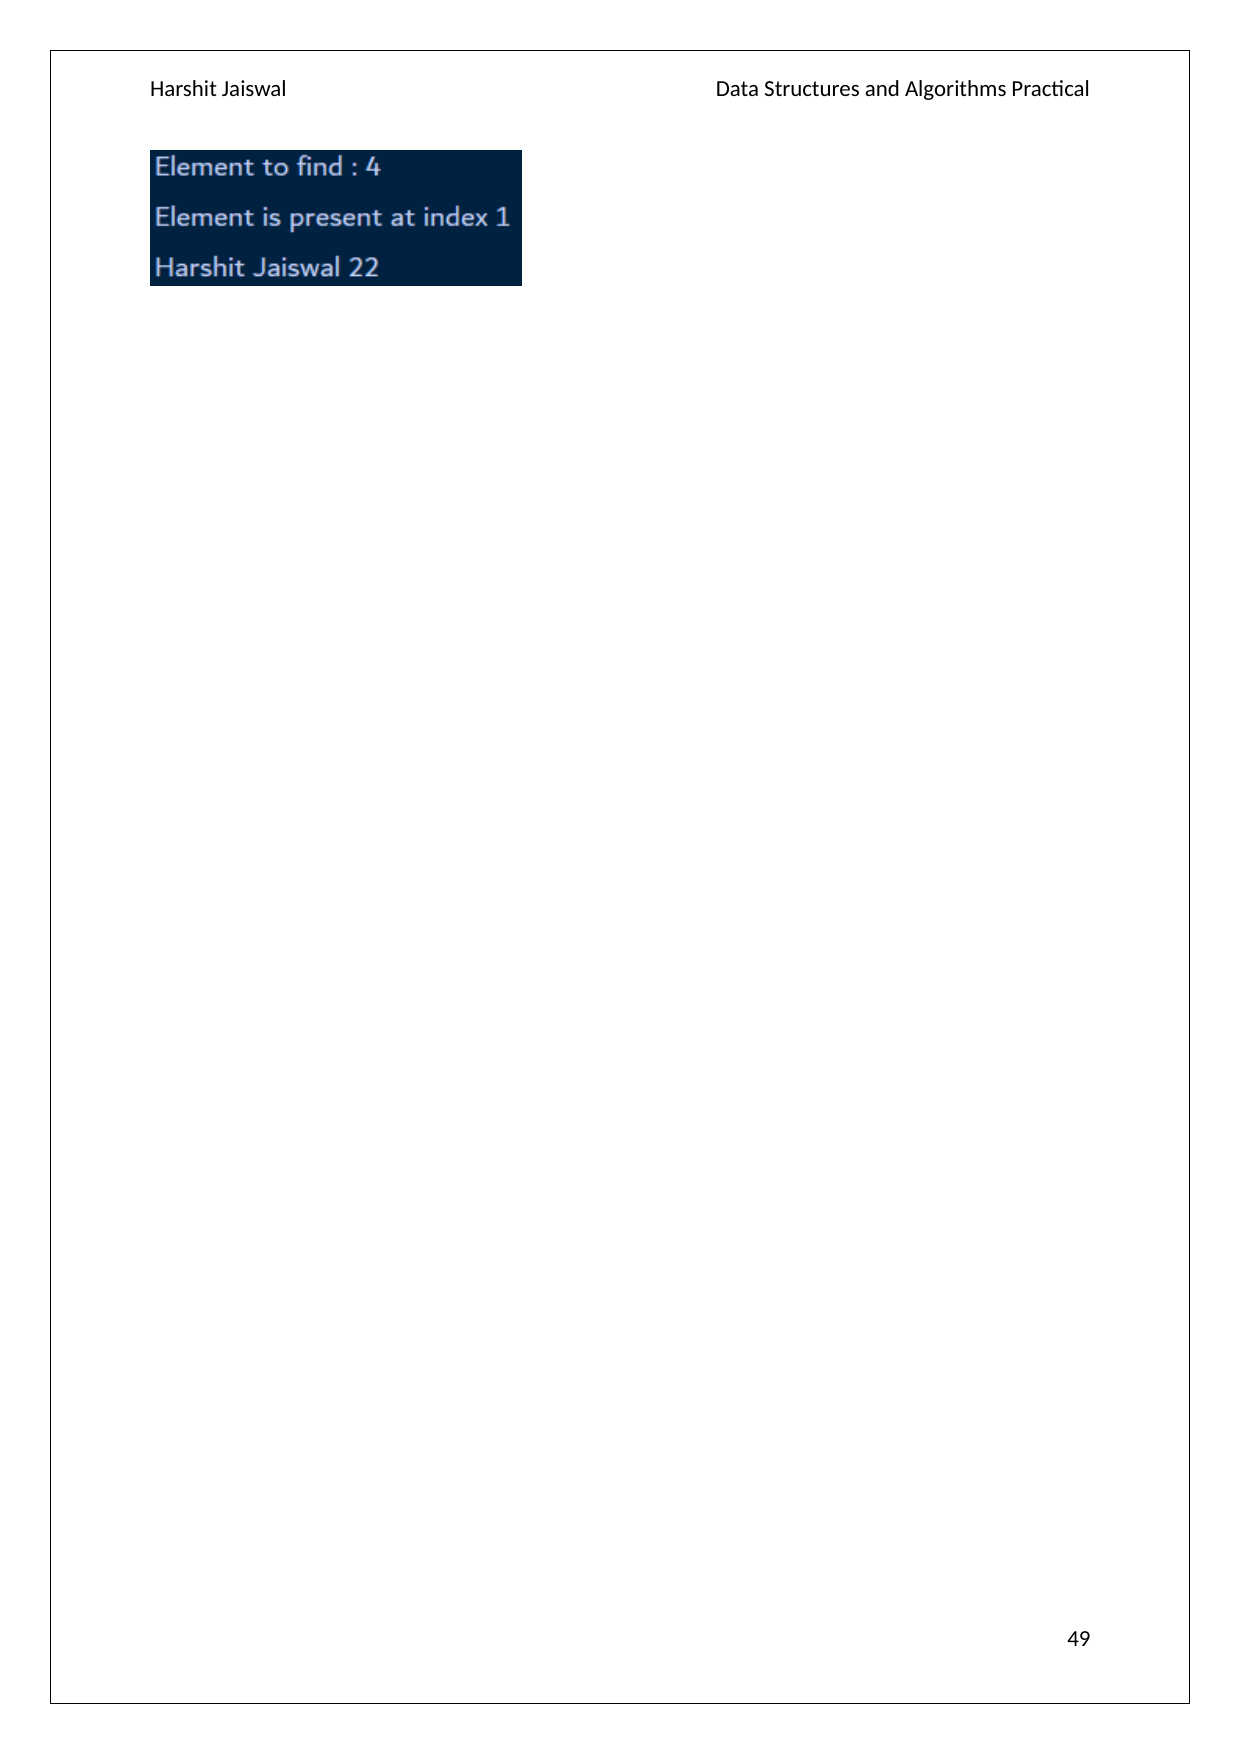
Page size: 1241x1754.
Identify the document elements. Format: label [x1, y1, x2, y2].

picture [150, 150, 522, 286]
